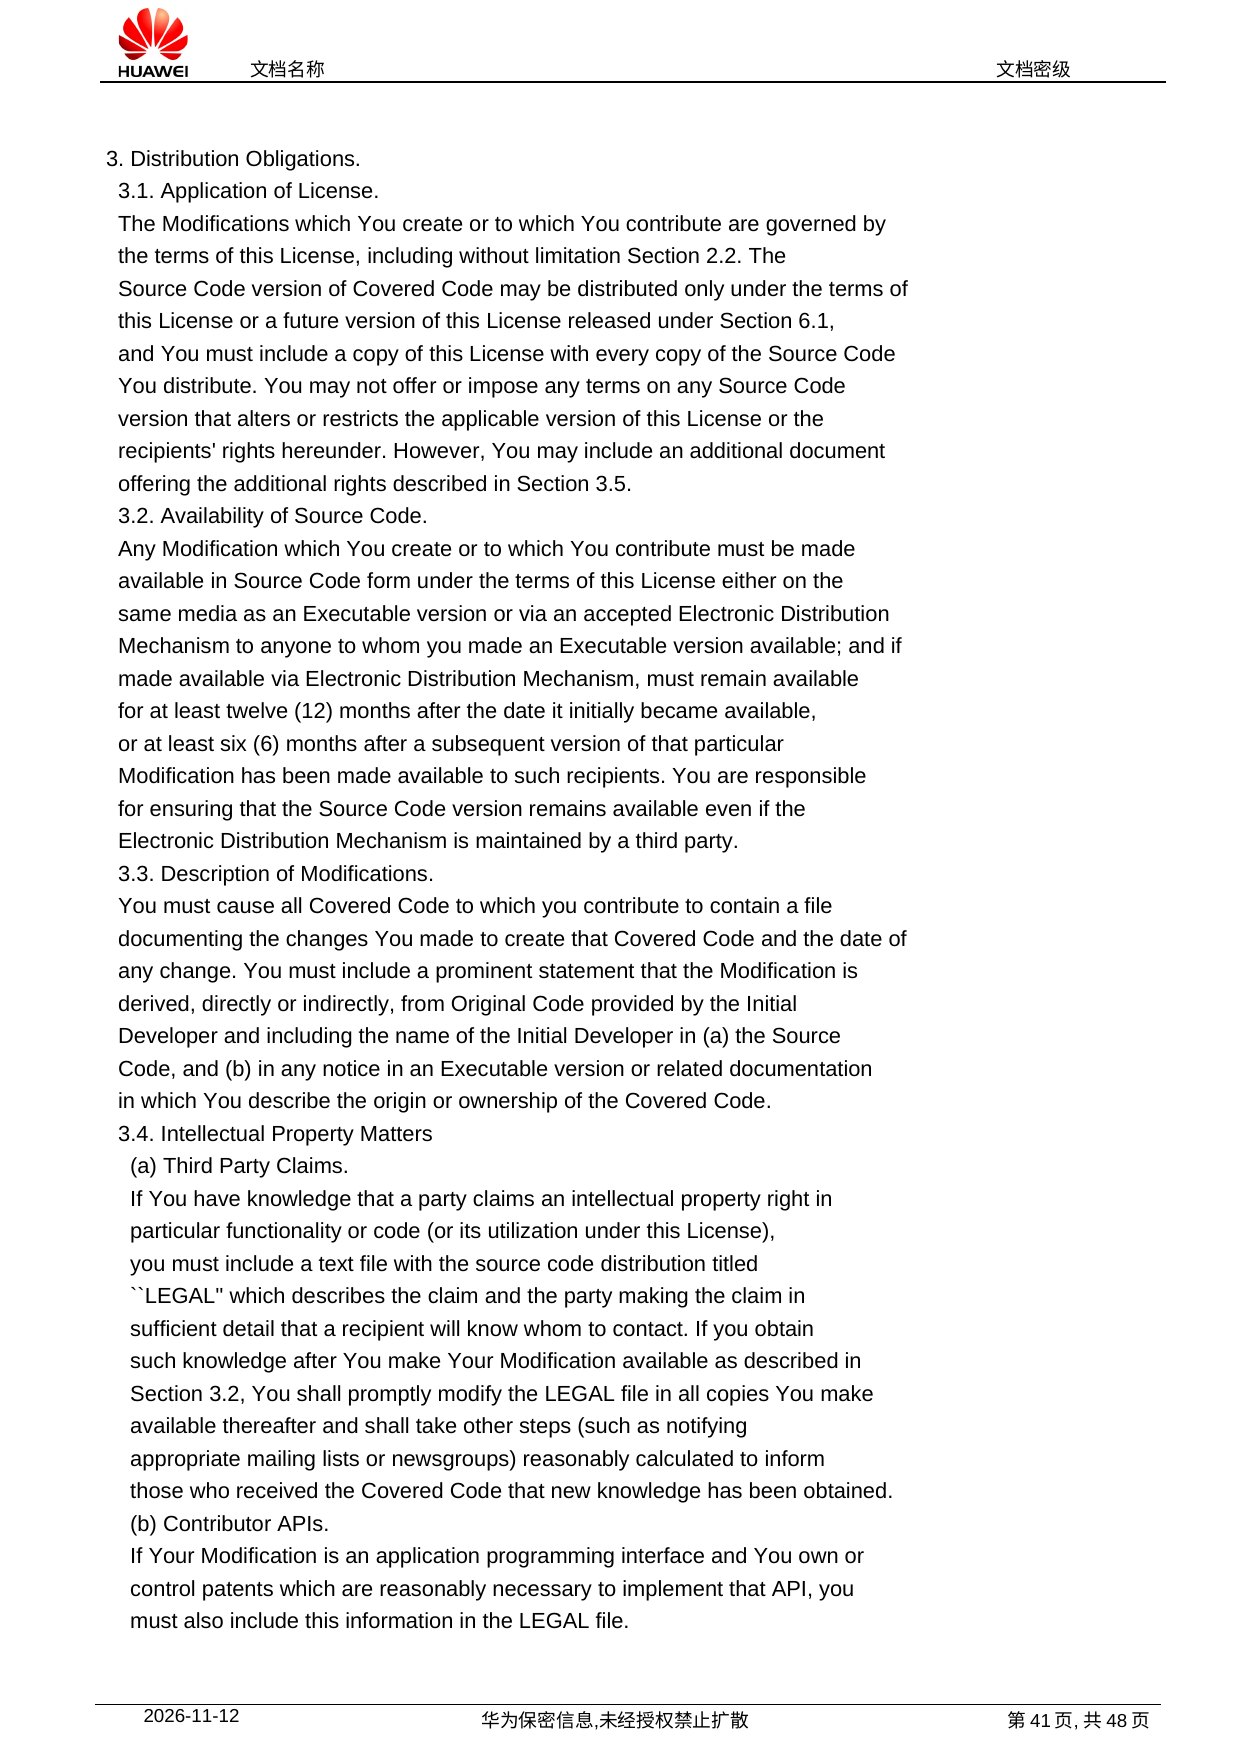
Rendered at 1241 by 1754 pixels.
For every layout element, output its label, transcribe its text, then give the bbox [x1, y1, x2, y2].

text must also include this information in the LEGAL file. [106, 1604, 1172, 1637]
text Electronic Distribution Mechanism is maintained by a third party. [106, 824, 1172, 857]
text version that alters or restricts the applicable version of this License or the [106, 402, 1172, 434]
text and You must include a copy of this License with every copy of the Source Code [106, 337, 1172, 369]
text You distribute. You may not offer or impose any terms on any Source Code [106, 369, 1172, 402]
text for at least twelve (12) months after the date it initially became available, [106, 694, 1172, 727]
text sufficient detail that a recipient will know whom to contact. If you obtain [106, 1312, 1172, 1344]
text particular functionality or code (or its utilization under this License), [106, 1214, 1172, 1247]
text 3. Distribution Obligations. [106, 142, 1172, 174]
text or at least six (6) months after a subsequent version of that particular [106, 727, 1172, 759]
text you must include a text file with the source code distribution titled [106, 1247, 1172, 1279]
text 3.2. Availability of Source Code. [106, 499, 1172, 532]
text any change. You must include a prominent statement that the Modification is [106, 954, 1172, 987]
text 3.1. Application of License. [106, 174, 1172, 207]
text available in Source Code form under the terms of this License either on the [106, 564, 1172, 597]
text documenting the changes You made to create that Covered Code and the date of [106, 922, 1172, 954]
text control patents which are reasonably necessary to implement that API, you [106, 1572, 1172, 1604]
text the terms of this License, including without limitation Section 2.2. The [106, 239, 1172, 272]
text Modification has been made available to such recipients. You are responsible [106, 759, 1172, 792]
text If Your Modification is an application programming interface and You own or [106, 1539, 1172, 1572]
text (b) Contributor APIs. [106, 1507, 1172, 1539]
text Any Modification which You create or to which You contribute must be made [106, 532, 1172, 564]
text Mechanism to anyone to whom you made an Executable version available; and if [106, 629, 1172, 662]
text in which You describe the origin or ownership of the Covered Code. [106, 1084, 1172, 1117]
text ``LEGAL'' which describes the claim and the party making the claim in [106, 1279, 1172, 1312]
text Developer and including the name of the Initial Developer in (a) the Source [106, 1019, 1172, 1052]
text derived, directly or indirectly, from Original Code provided by the Initial [106, 987, 1172, 1019]
text 3.4. Intellectual Property Matters [106, 1117, 1172, 1149]
text Source Code version of Covered Code may be distributed only under the terms of [106, 272, 1172, 304]
text this License or a future version of this License released under Section 6.1, [106, 304, 1172, 337]
text made available via Electronic Distribution Mechanism, must remain available [106, 662, 1172, 694]
text same media as an Executable version or via an accepted Electronic Distribution [106, 597, 1172, 629]
picture [118, 8, 188, 77]
text You must cause all Covered Code to which you contribute to contain a file [106, 889, 1172, 922]
text offering the additional rights described in Section 3.5. [106, 467, 1172, 499]
text appropriate mailing lists or newsgroups) reasonably calculated to inform [106, 1442, 1172, 1474]
text 3.3. Description of Modifications. [106, 857, 1172, 889]
text those who received the Covered Code that new knowledge has been obtained. [106, 1474, 1172, 1507]
text available thereafter and shall take other steps (such as notifying [106, 1409, 1172, 1442]
text such knowledge after You make Your Modification available as described in [106, 1344, 1172, 1377]
text (a) Third Party Claims. [106, 1149, 1172, 1182]
text recipients' rights hereunder. However, You may include an additional document [106, 434, 1172, 467]
text The Modifications which You create or to which You contribute are governed by [106, 207, 1172, 239]
text If You have knowledge that a party claims an intellectual property right in [106, 1182, 1172, 1214]
text Section 3.2, You shall promptly modify the LEGAL file in all copies You make [106, 1377, 1172, 1409]
text Code, and (b) in any notice in an Executable version or related documentation [106, 1052, 1172, 1084]
text for ensuring that the Source Code version remains available even if the [106, 792, 1172, 824]
